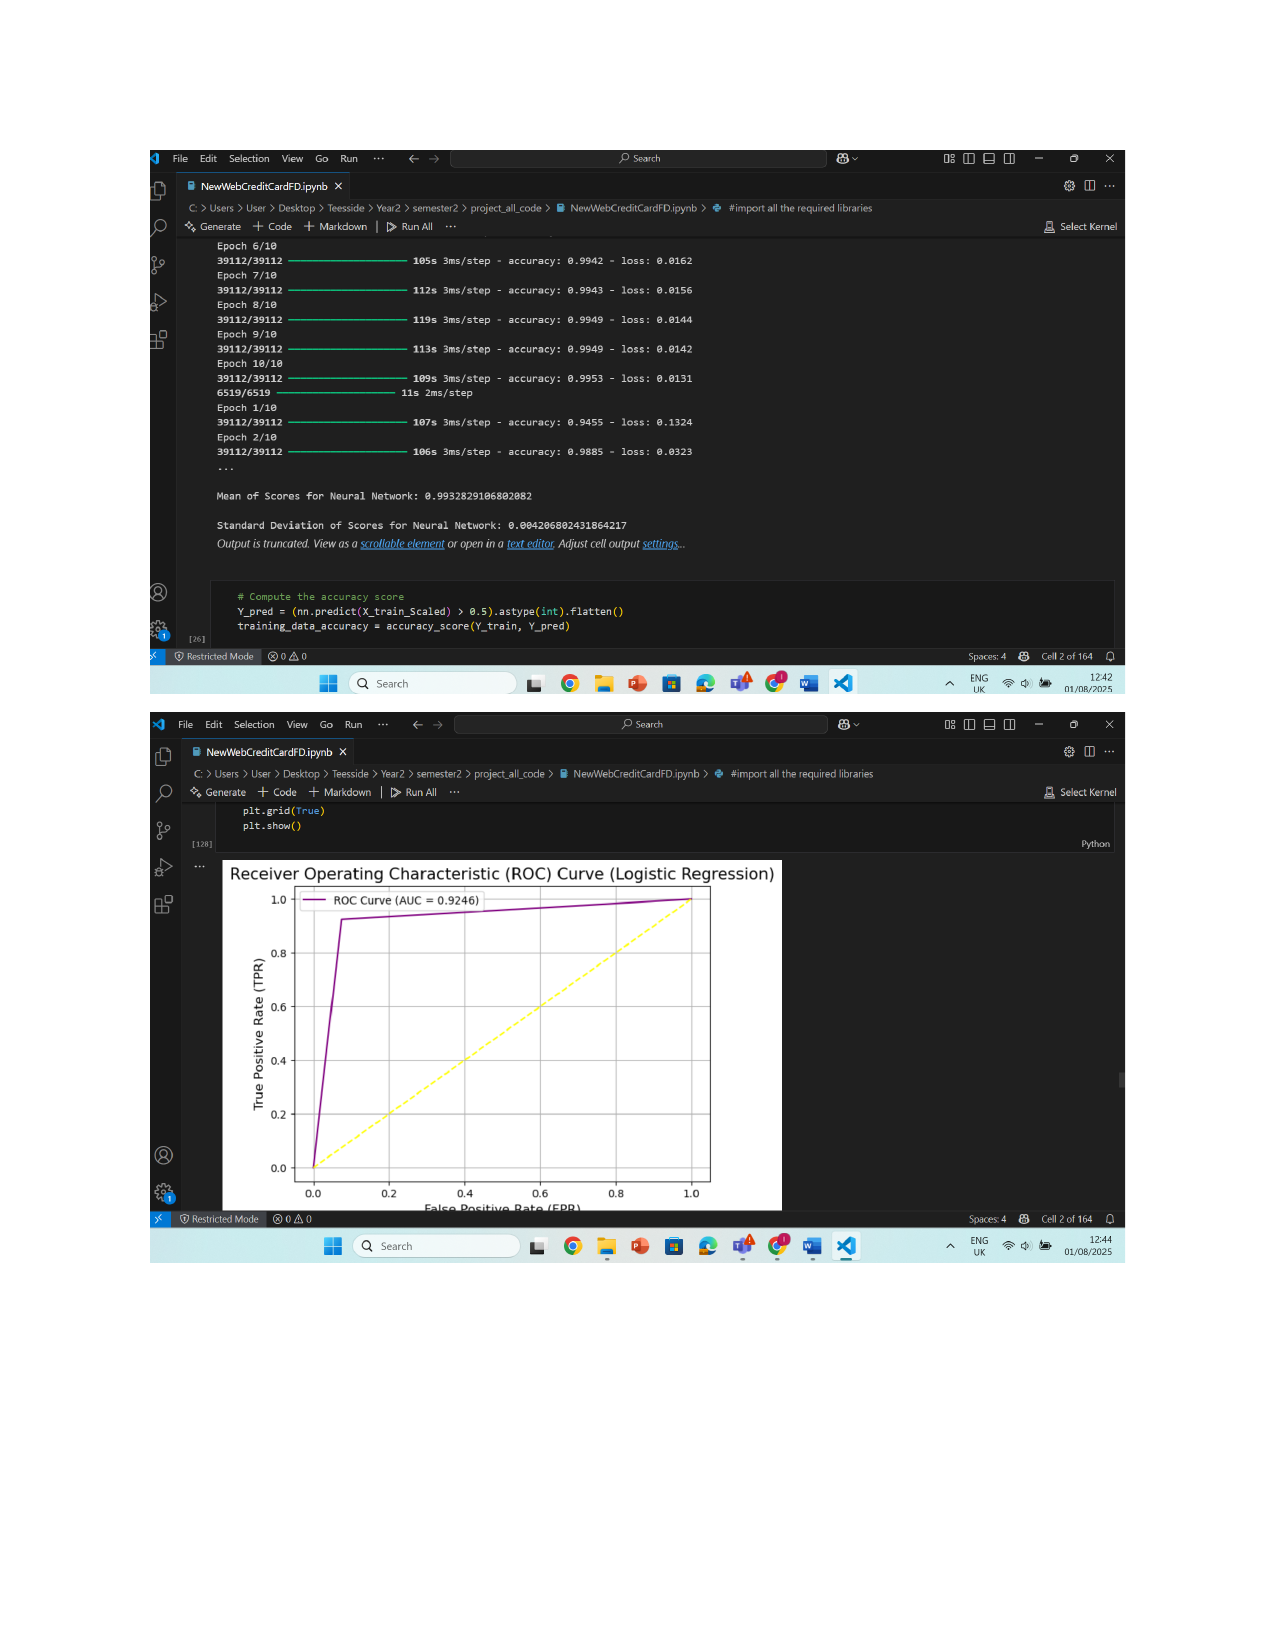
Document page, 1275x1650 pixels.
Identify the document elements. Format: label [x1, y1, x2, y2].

picture [150, 712, 1125, 1263]
picture [150, 150, 1125, 694]
